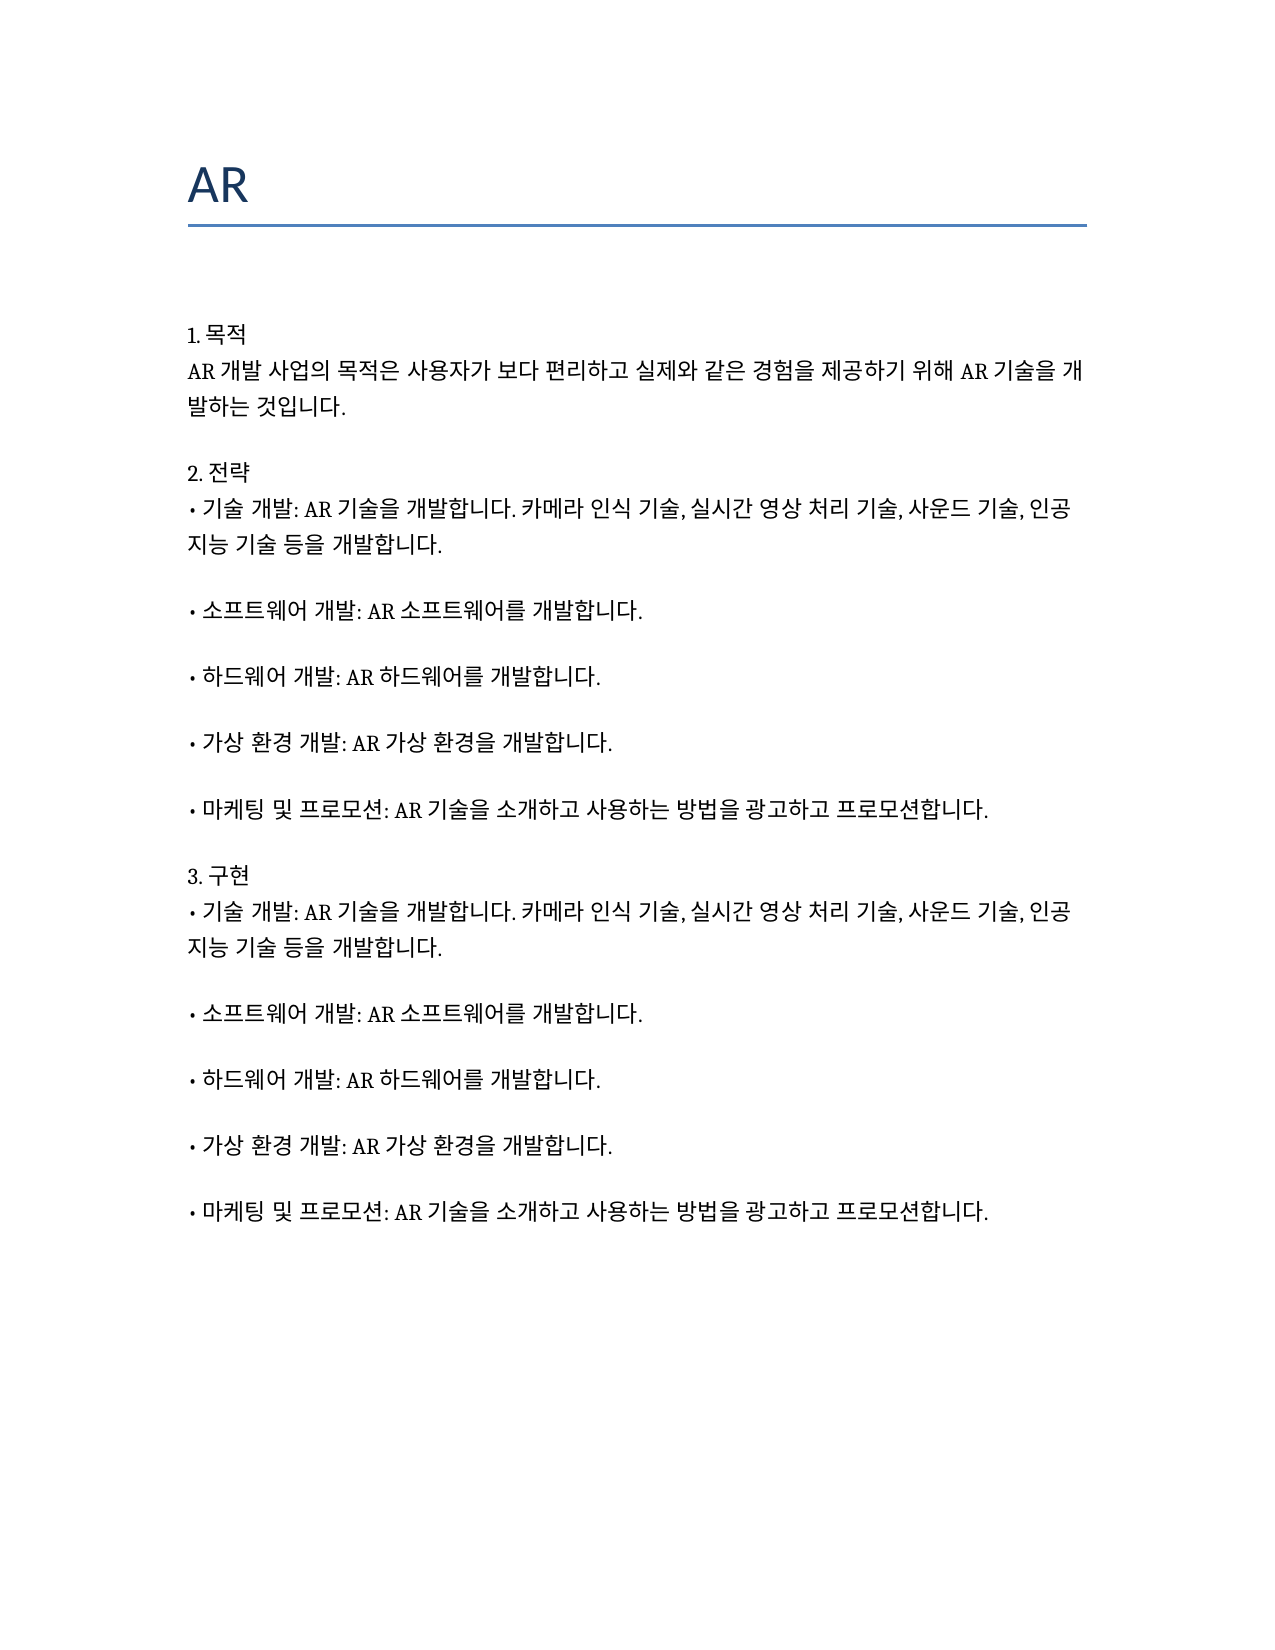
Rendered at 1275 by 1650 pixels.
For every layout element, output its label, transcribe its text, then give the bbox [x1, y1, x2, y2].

title AR [187, 150, 1087, 227]
text 1. 목적 AR 개발 사업의 목적은 사용자가 보다 편리하고 실제와 같은 경험을 제공하기 위해 AR 기술을 개발하는 것입니다. 2. 전략 • 기술 개발: AR 기술을 개발합니다. 카메라 인식 기술, 실시간 영상 처리 기술, 사운드 기술, 인공지능 기술 등을 개발합니다. • 소프트웨어 개발: AR 소프트웨어를 개발합니다. • 하드웨어 개발: AR 하드웨어를 개발합니다. • 가상 환경 개발: AR 가상 환경을 개발합니다. • 마케팅 및 프로모션: AR 기술을 소개하고 사용하는 방법을 광고하고 프로모션합니다. 3. 구현 • 기술 개발: AR 기술을 개발합니다. 카메라 인식 기술, 실시간 영상 처리 기술, 사운드 기술, 인공지능 기술 등을 개발합니다. • 소프트웨어 개발: AR 소프트웨어를 개발합니다. • 하드웨어 개발: AR 하드웨어를 개발합니다. • 가상 환경 개발: AR 가상 환경을 개발합니다. • 마케팅 및 프로모션: AR 기술을 소개하고 사용하는 방법을 광고하고 프로모션합니다. [187, 258, 1087, 1227]
